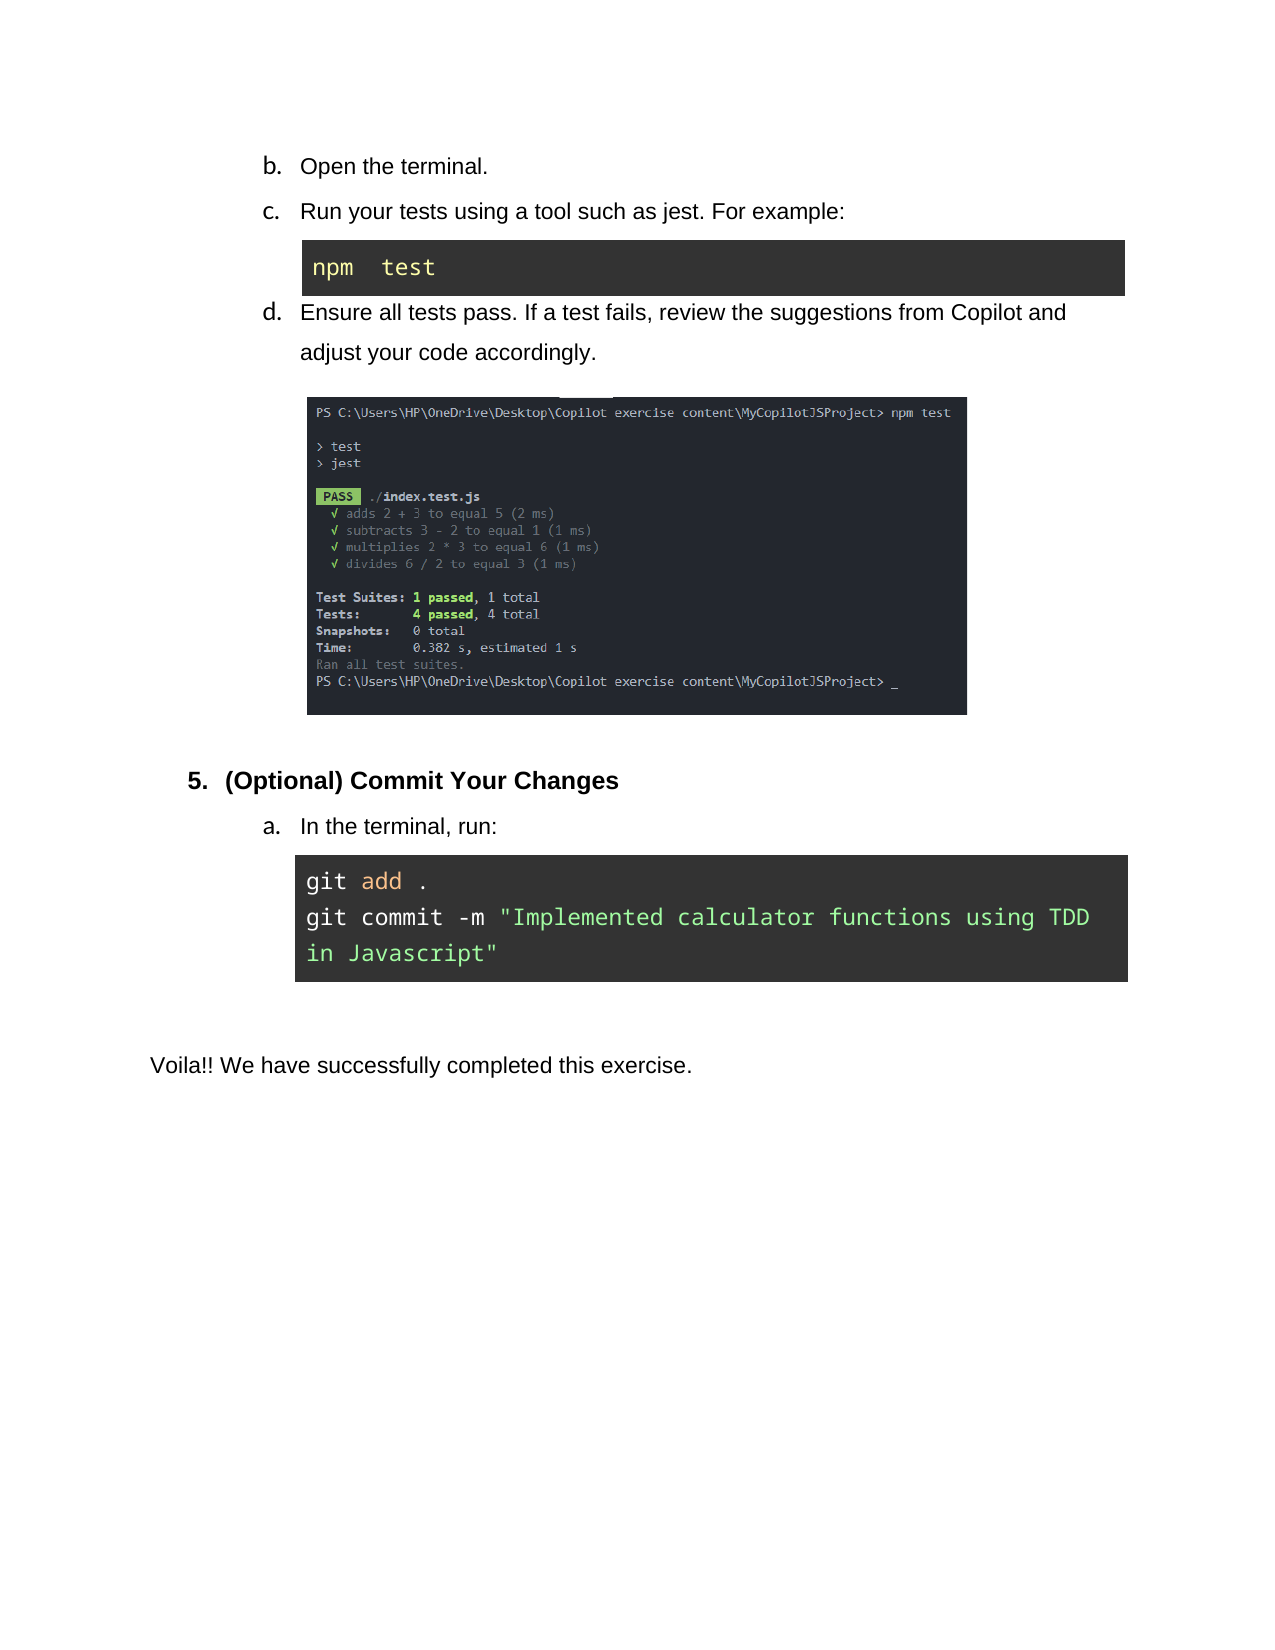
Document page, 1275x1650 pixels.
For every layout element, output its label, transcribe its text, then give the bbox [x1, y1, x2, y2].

list Run your tests using a tool such as jest. For example: [262, 195, 1125, 225]
table_header npm test [302, 240, 1125, 296]
list In the terminal, run: [262, 809, 1125, 839]
picture [307, 397, 968, 715]
subtitle (Optional) Commit Your Changes [187, 766, 1125, 795]
table_header git add . git commit -m "Implemented calculator functions using TDD in Javascript" [295, 855, 1128, 982]
text Voila!! We have successfully completed this exercise. [150, 1052, 1125, 1079]
list Open the terminal. [262, 150, 1125, 180]
list Ensure all tests pass. If a test fails, review the suggestions from Copilot and adjust your code accordingly. [262, 296, 1125, 365]
